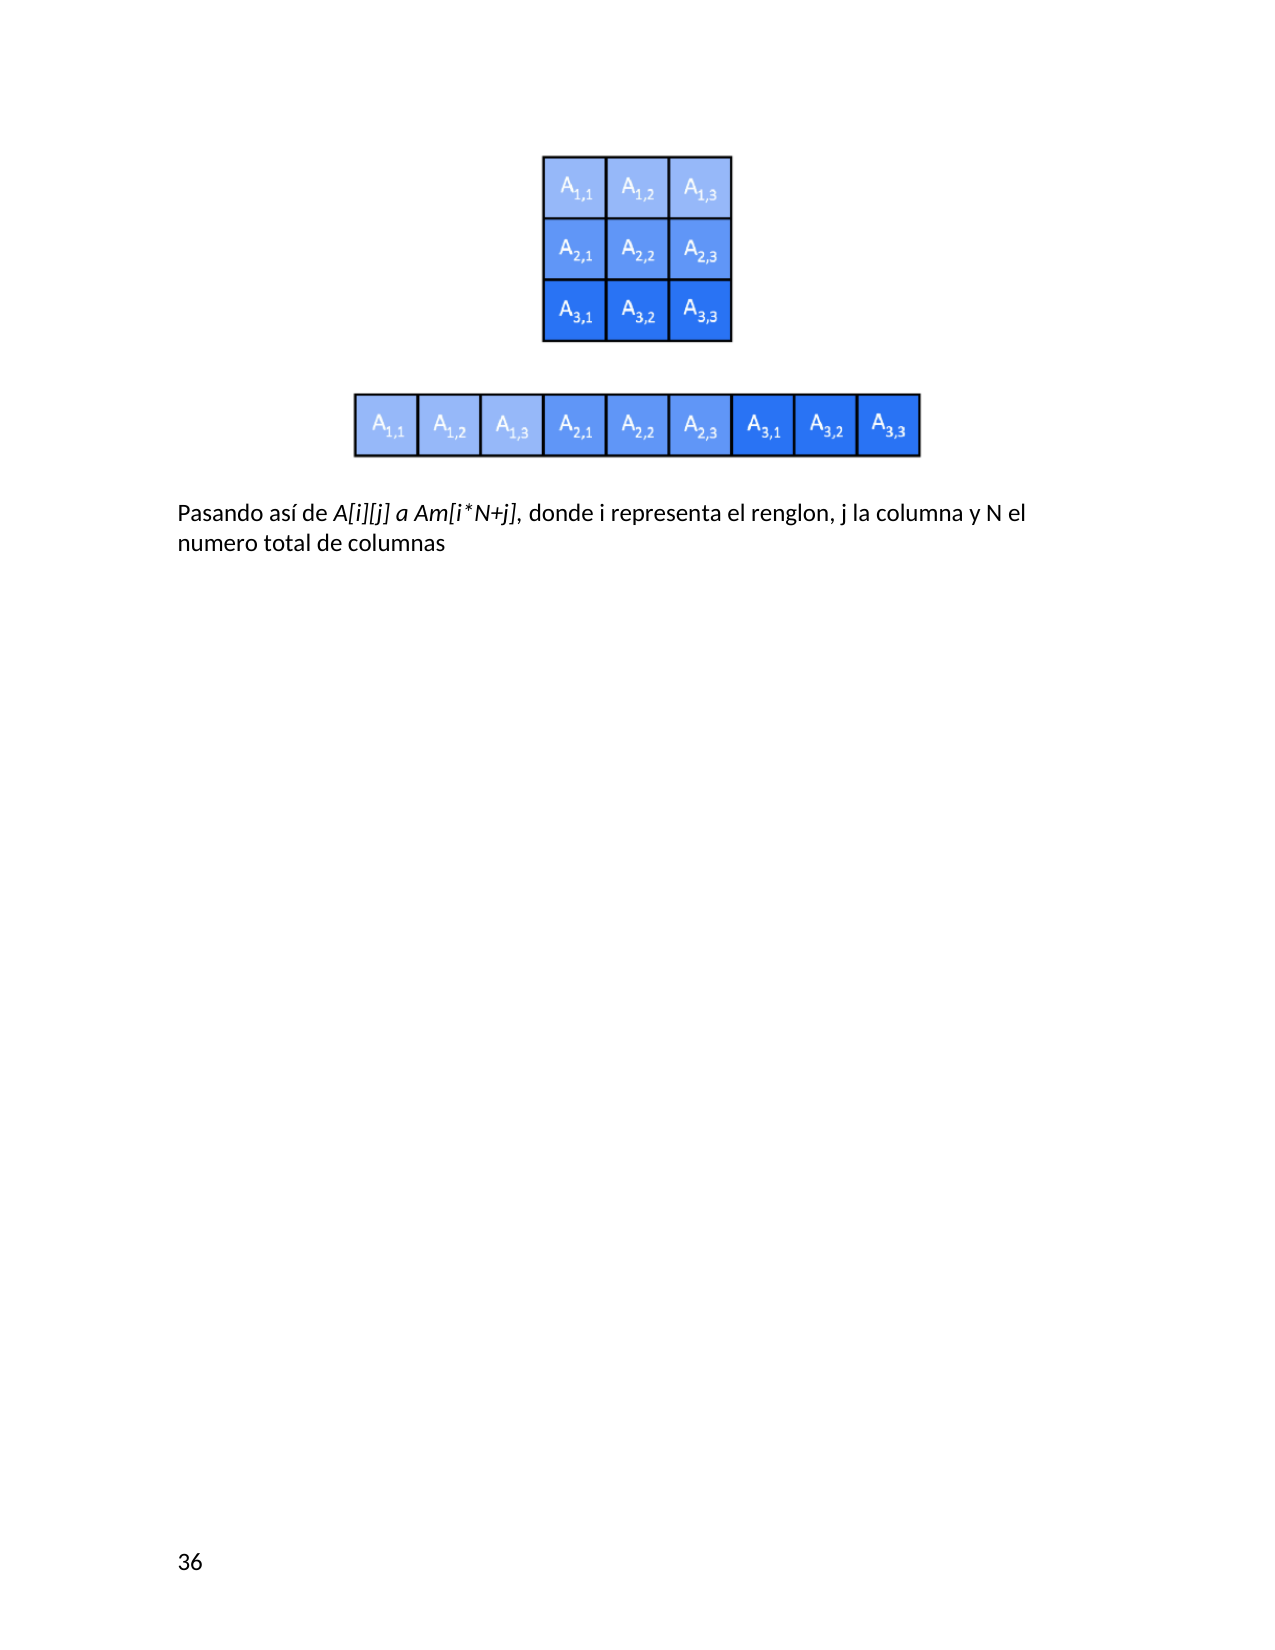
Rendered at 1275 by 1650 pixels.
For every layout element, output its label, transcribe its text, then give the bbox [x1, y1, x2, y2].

text Pasando así de A[i][j] a Am[i*N+j], donde i representa el renglon, j la columna y N el numero total de columnas [177, 497, 1098, 558]
picture [342, 147, 933, 467]
